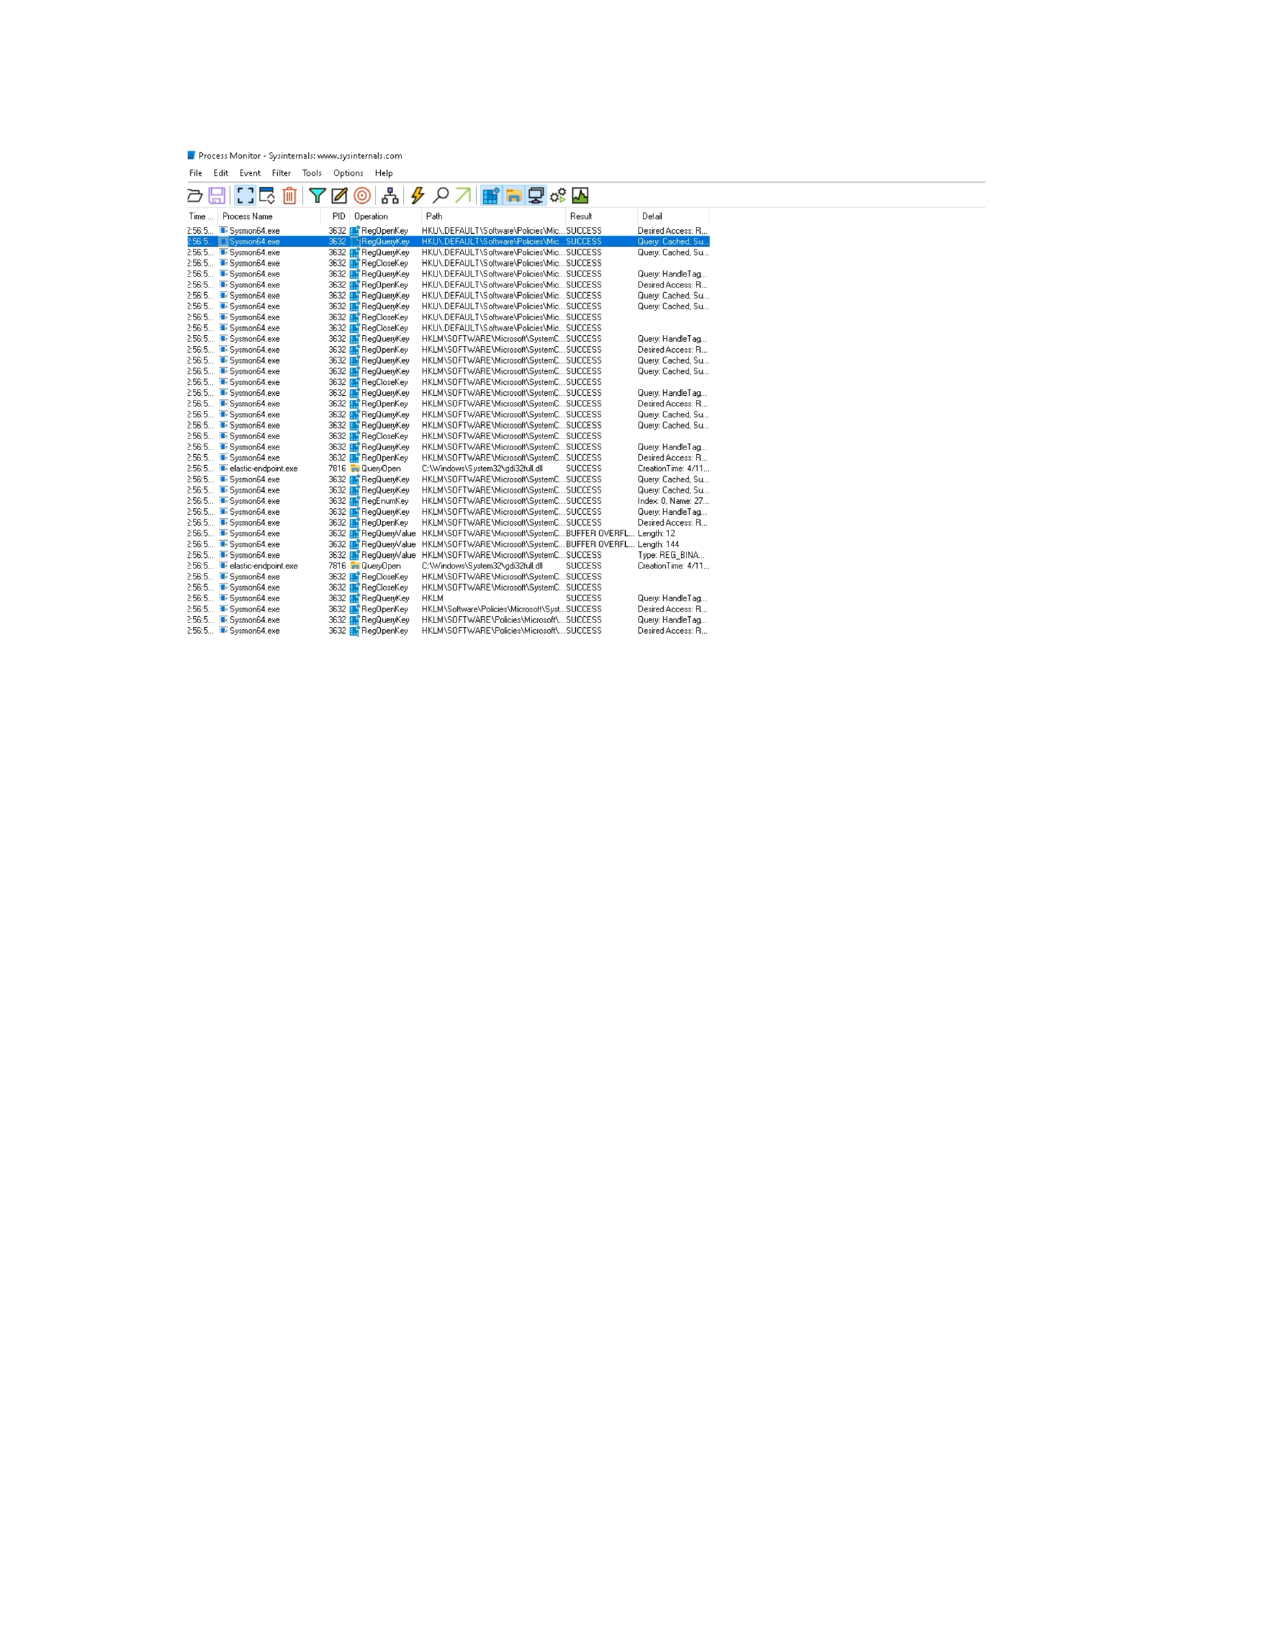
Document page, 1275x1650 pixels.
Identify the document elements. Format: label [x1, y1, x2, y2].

picture [187, 150, 986, 637]
